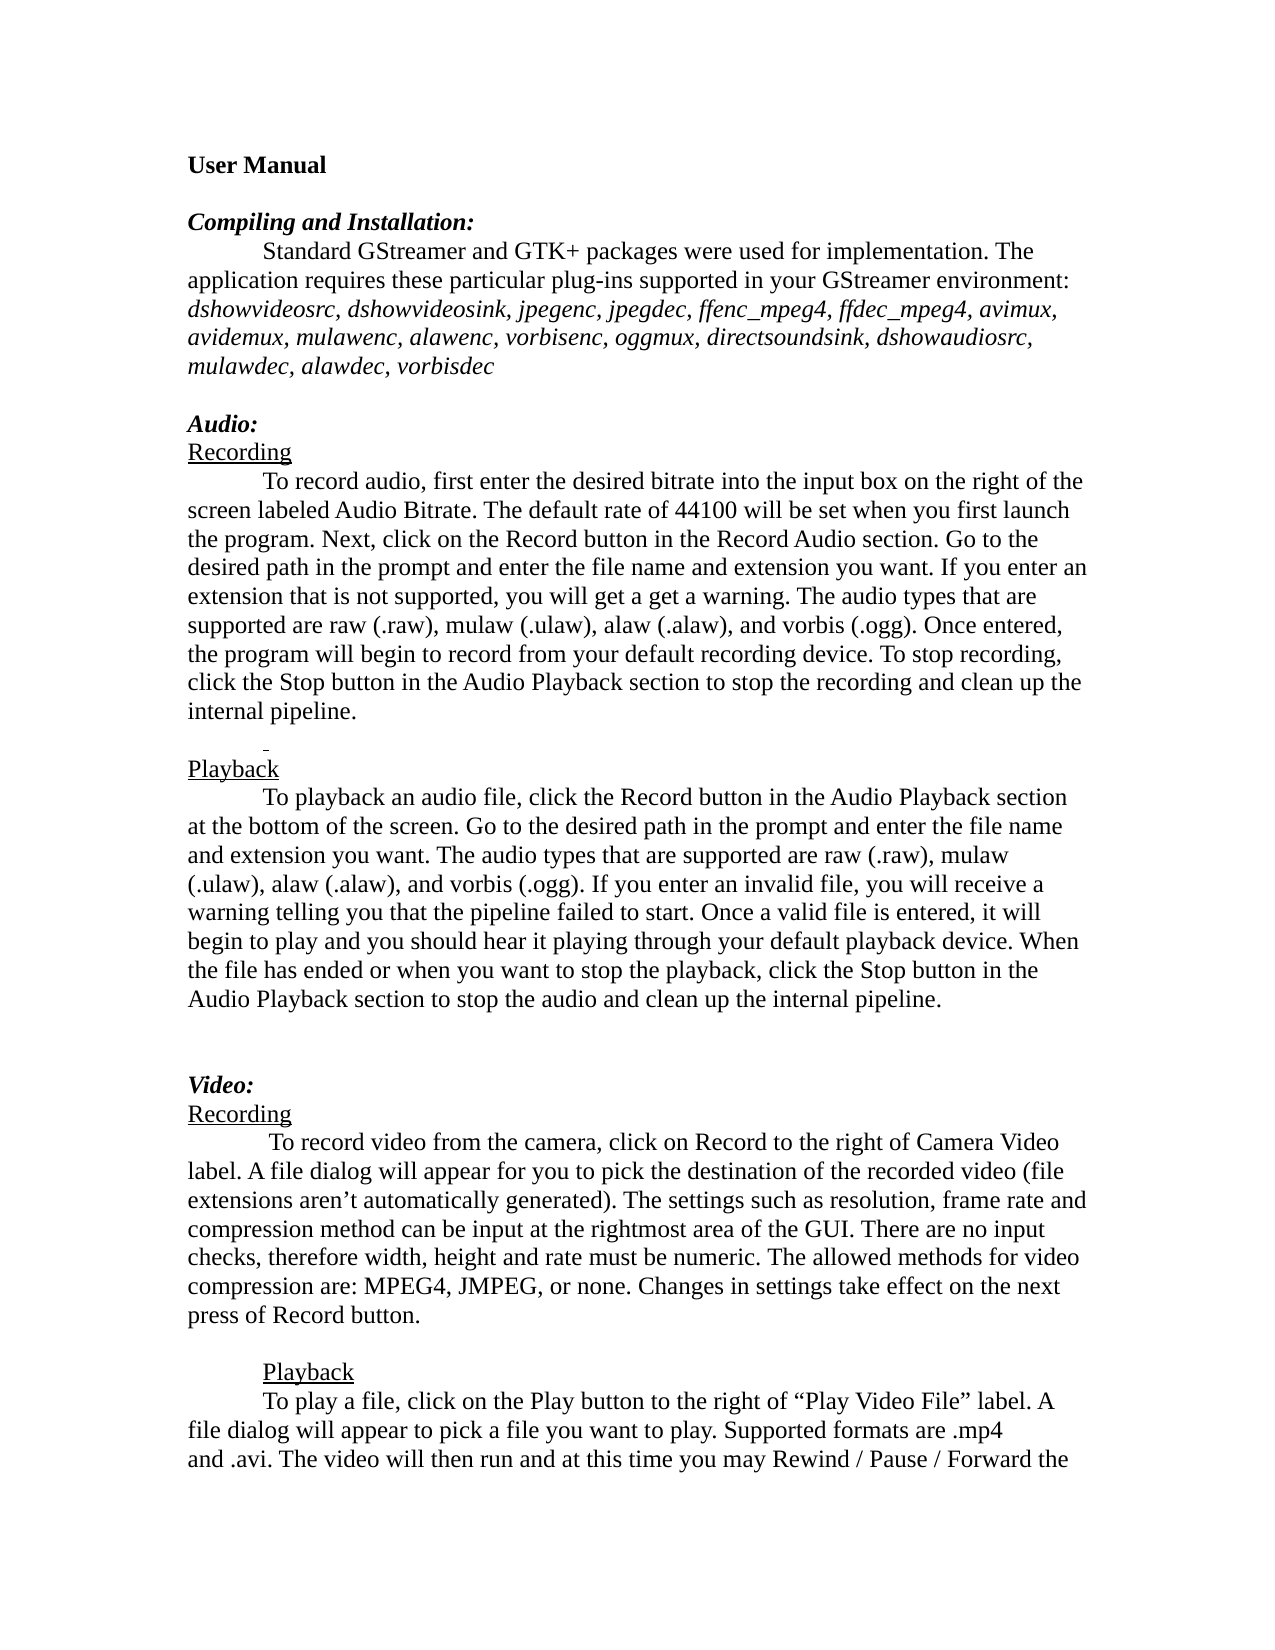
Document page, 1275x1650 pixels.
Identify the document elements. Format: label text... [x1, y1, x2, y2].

text To playback an audio file, click the Record button in the Audio Playback section at the bottom of the screen. Go to the desired path in the prompt and enter the file name and extension you want. The audio types that are supported are raw (.raw), mulaw (.ulaw), alaw (.alaw), and vorbis (.ogg). If you enter an invalid file, you will receive a warning telling you that the pipeline failed to start. Once a valid file is entered, it will begin to play and you should hear it playing through your default playback device. When the file has ended or when you want to stop the playback, click the Stop button in the Audio Playback section to stop the audio and clean up the internal pipeline. [187, 782, 1087, 1012]
text Audio: [187, 409, 1087, 437]
text Video: [187, 1070, 1087, 1099]
text Playback [187, 754, 1087, 782]
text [187, 1386, 1087, 1472]
text Compiling and Installation: [187, 207, 1087, 236]
text Standard GStreamer and GTK+ packages were used for implementation. The application requires these particular plug-ins supported in your GStreamer environment: [187, 236, 1087, 294]
text Recording [187, 437, 1087, 466]
text dshowvideosrc, dshowvideosink, jpegenc, jpegdec, ffenc_mpeg4, ffdec_mpeg4, avimux, avidemux, mulawenc, alawenc, vorbisenc, oggmux, directsoundsink, dshowaudiosrc, mulawdec, alawdec, vorbisdec [187, 294, 1087, 380]
text Playback [187, 1357, 1087, 1386]
text To record video from the camera, click on Record to the right of Camera Video label. A file dialog will appear for you to pick the destination of the recorded video (file extensions aren’t automatically generated). The settings such as resolution, frame rate and compression method can be input at the rightmost area of the GUI. There are no input checks, therefore width, height and rate must be numeric. The allowed methods for video compression are: MPEG4, JMPEG, or none. Changes in settings take effect on the next press of Record button. [187, 1127, 1087, 1329]
text User Manual [187, 150, 1087, 179]
text To record audio, first enter the desired bitrate into the input box on the right of the screen labeled Audio Bitrate. The default rate of 44100 will be set when you first launch the program. Next, click on the Record button in the Record Audio section. Go to the desired path in the prompt and enter the file name and extension you want. If you enter an extension that is not supported, you will get a get a warning. The audio types that are supported are raw (.raw), mulaw (.ulaw), alaw (.alaw), and vorbis (.ogg). Once entered, the program will begin to record from your default recording device. To stop recording, click the Stop button in the Audio Playback section to stop the recording and clean up the internal pipeline. [187, 466, 1087, 725]
text Recording [187, 1099, 1087, 1127]
